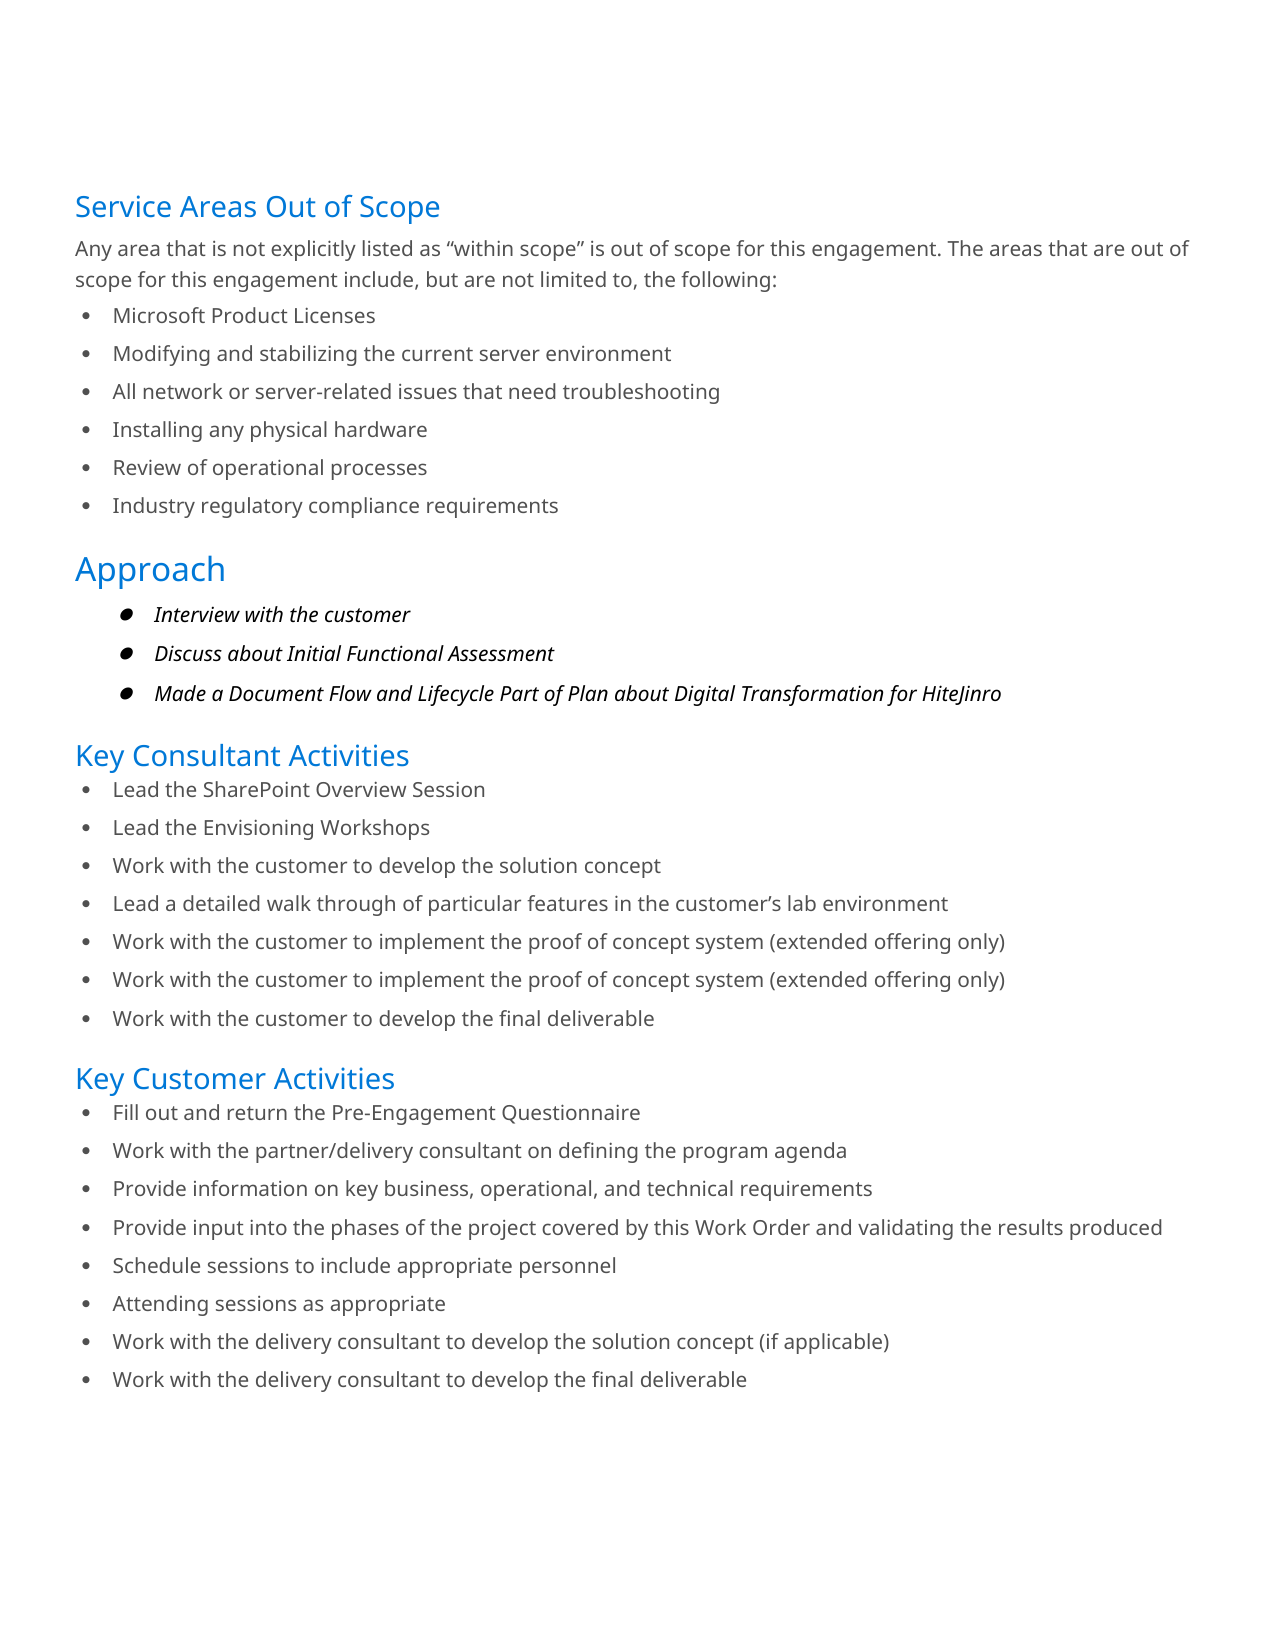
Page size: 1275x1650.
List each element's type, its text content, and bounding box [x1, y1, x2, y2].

text Microsoft Product Licenses [82, 301, 1200, 329]
text Provide information on key business, operational, and technical requirements [82, 1174, 1200, 1203]
subtitle Key Customer Activities [75, 1058, 1200, 1098]
text Lead the SharePoint Overview Session [82, 775, 1200, 803]
text Lead the Envisioning Workshops [82, 813, 1200, 842]
text Attending sessions as appropriate [82, 1289, 1200, 1317]
text Work with the customer to develop the solution concept [82, 851, 1200, 880]
list Discuss about Initial Functional Assessment [117, 639, 1200, 668]
text Work with the customer to implement the proof of concept system (extended offering only) [82, 927, 1200, 956]
subtitle Service Areas Out of Scope [75, 186, 1200, 226]
text Installing any physical hardware [82, 415, 1200, 443]
text Modifying and stabilizing the current server environment [82, 339, 1200, 367]
list Made a Document Flow and Lifecycle Part of Plan about Digital Transformation for HiteJinro [117, 679, 1200, 707]
text Lead a detailed walk through of particular features in the customer’s lab environment [82, 889, 1200, 918]
text Industry regulatory compliance requirements [82, 491, 1200, 520]
text Work with the customer to implement the proof of concept system (extended offering only) [82, 966, 1200, 994]
text Review of operational processes [82, 453, 1200, 482]
text Work with the delivery consultant to develop the final deliverable [82, 1365, 1200, 1393]
text All network or server-related issues that need troubleshooting [82, 377, 1200, 405]
text Provide input into the phases of the project covered by this Work Order and validating the results produced [82, 1213, 1200, 1241]
text Work with the customer to develop the final deliverable [82, 1004, 1200, 1032]
text Work with the delivery consultant to develop the solution concept (if applicable) [82, 1327, 1200, 1355]
subtitle Key Consultant Activities [75, 735, 1200, 775]
subtitle Approach [75, 546, 1200, 592]
text Schedule sessions to include appropriate personnel [82, 1251, 1200, 1279]
text Any area that is not explicitly listed as “within scope” is out of scope for this engagement. The areas that are out of scope for this engagement include, but are not limited to, the following: [75, 234, 1200, 294]
list Interview with the customer [117, 600, 1200, 628]
text Fill out and return the Pre-Engagement Questionnaire [82, 1098, 1200, 1127]
text Work with the partner/delivery consultant on defining the program agenda [82, 1136, 1200, 1165]
